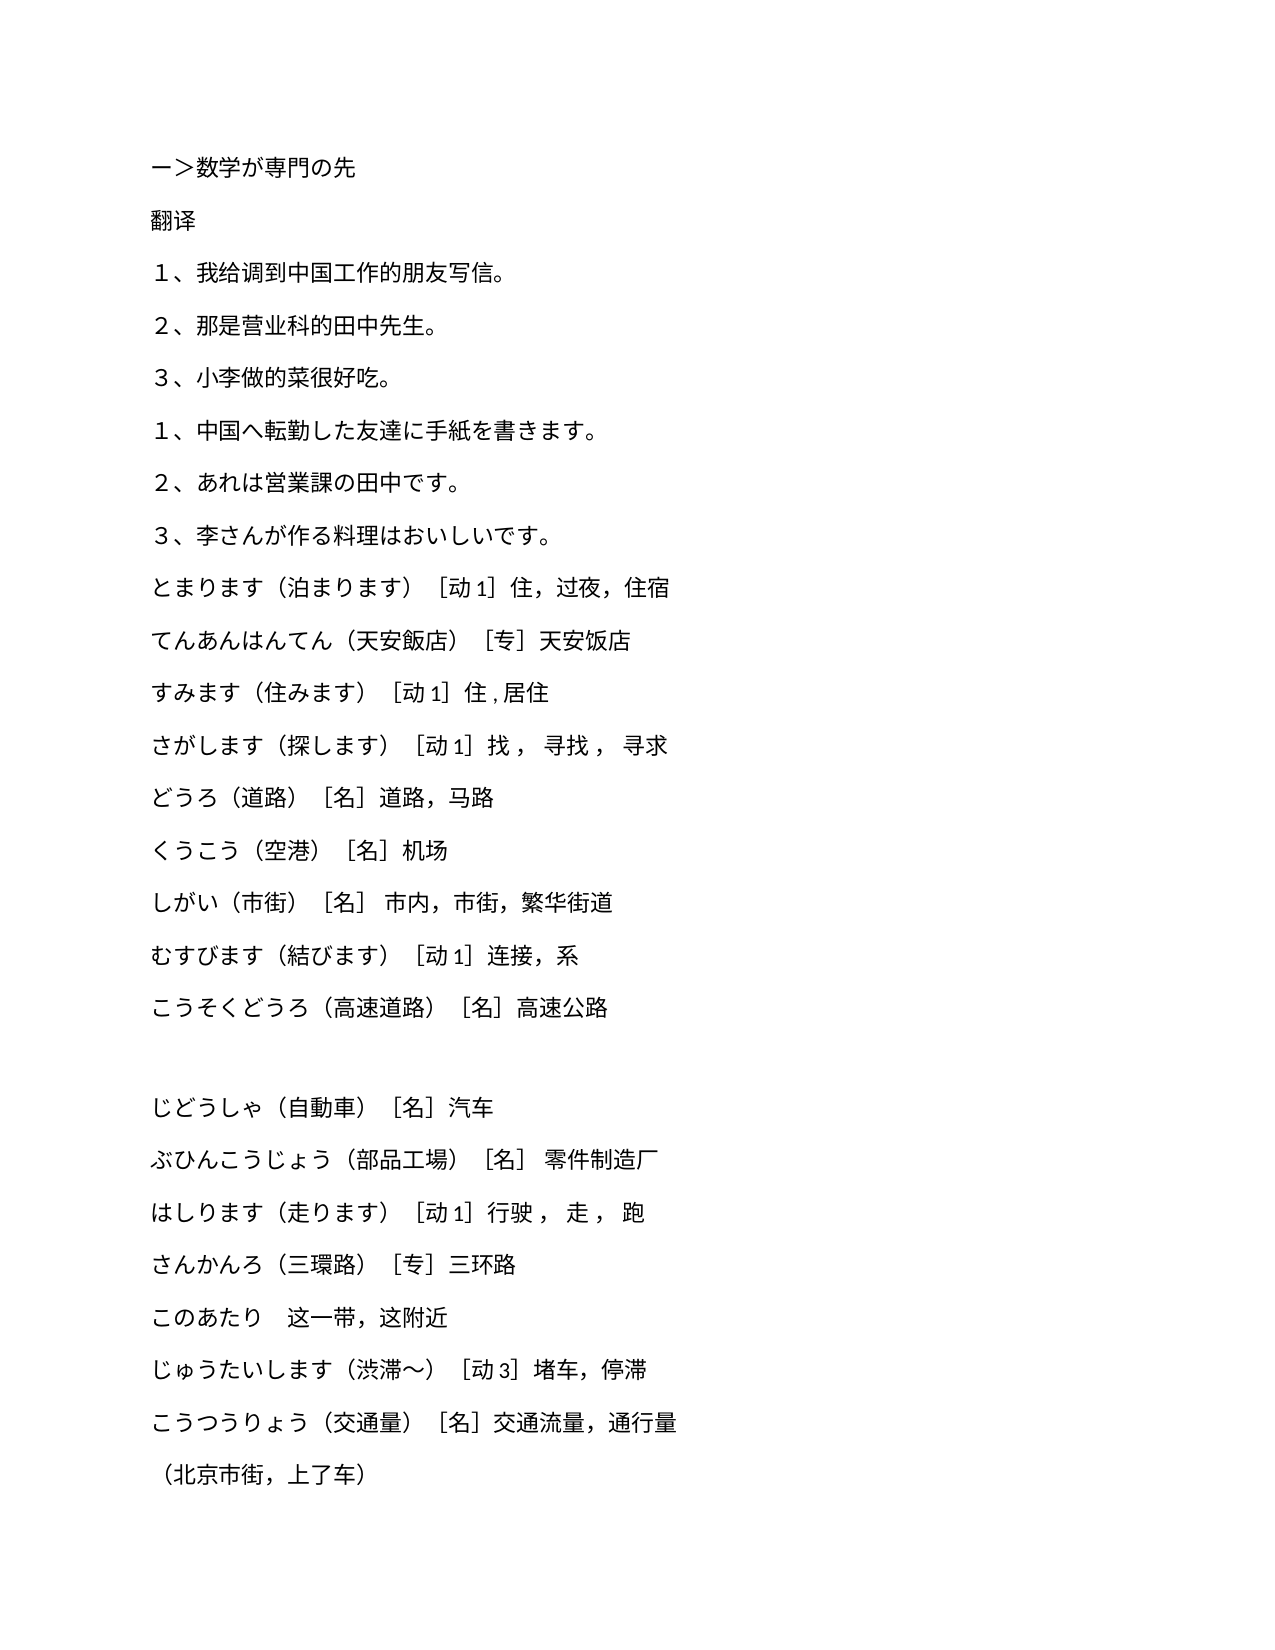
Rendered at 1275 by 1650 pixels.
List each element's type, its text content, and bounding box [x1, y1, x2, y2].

text とまります（泊まります）［动1］住，过夜，住宿 [150, 570, 1125, 603]
text ぶひんこうじょう（部品工場）［名］ 零件制造厂 [150, 1142, 1125, 1175]
text てんあんはんてん（天安飯店）［专］天安饭店 [150, 622, 1125, 656]
text はしります（走ります）［动1］行驶 ， 走 ， 跑 [150, 1194, 1125, 1228]
text むすびます（結びます）［动1］连接，系 [150, 937, 1125, 971]
text こうそくどうろ（高速道路）［名］高速公路 [150, 990, 1125, 1023]
text さんかんろ（三環路）［专］三环路 [150, 1247, 1125, 1280]
text こうつうりょう（交通量）［名］交通流量，通行量 [150, 1404, 1125, 1438]
text すみます（住みます）［动1］住 , 居住 [150, 675, 1125, 708]
text どうろ（道路）［名］道路，马路 [150, 780, 1125, 813]
text しがい（市街）［名］ 市内，市街，繁华街道 [150, 885, 1125, 918]
text １、我给调到中国工作的朋友写信。 [150, 255, 1125, 288]
text ー＞数学が専門の先 [150, 150, 1125, 183]
text ３、李さんが作る料理はおいしいです。 [150, 517, 1125, 551]
text ３、小李做的菜很好吃。 [150, 360, 1125, 393]
text くうこう（空港）［名］机场 [150, 832, 1125, 866]
text １、中国へ転勤した友達に手紙を書きます。 [150, 412, 1125, 446]
text じゅうたいします（渋滞～）［动3］堵车，停滞 [150, 1352, 1125, 1385]
text 翻译 [150, 202, 1125, 236]
text （北京市街，上了车） [150, 1457, 1125, 1490]
text ２、那是营业科的田中先生。 [150, 307, 1125, 341]
text ２、あれは営業課の田中です。 [150, 465, 1125, 498]
text じどうしゃ（自動車）［名］汽车 [150, 1089, 1125, 1123]
text さがします（探します）［动1］找 ， 寻找 ， 寻求 [150, 727, 1125, 761]
text このあたり 这一带，这附近 [150, 1299, 1125, 1333]
